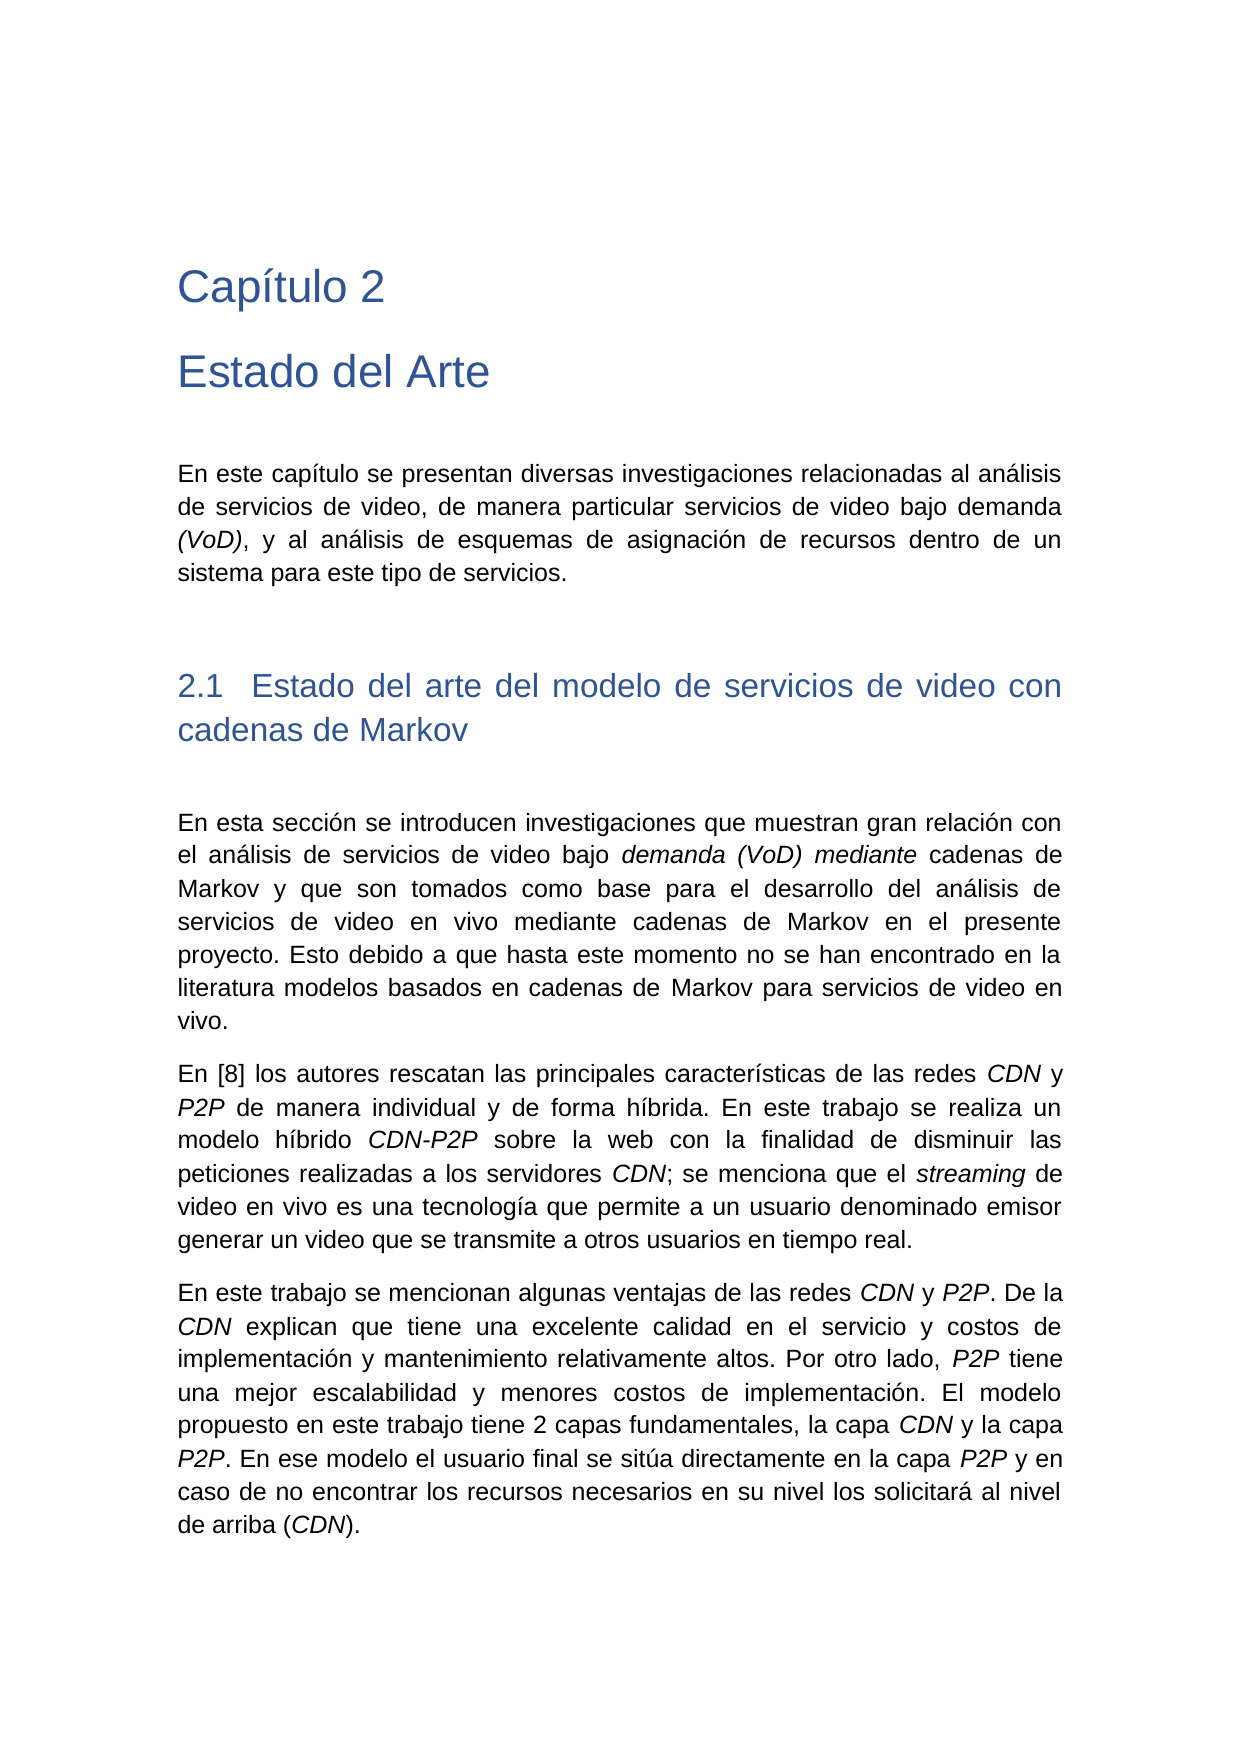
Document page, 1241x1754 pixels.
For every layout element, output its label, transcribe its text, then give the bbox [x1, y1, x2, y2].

subtitle Estado del Arte [177, 345, 1063, 398]
subtitle Capítulo 2 [177, 259, 1063, 312]
subtitle 2.1 Estado del arte del modelo de servicios de video con cadenas de Markov [177, 666, 1063, 749]
text En esta sección se introducen investigaciones que muestran gran relación con el análisis de servicios de video bajo demanda (VoD) mediante cadenas de Markov y que son tomados como base para el desarrollo del análisis de servicios de video en vivo mediante cadenas de Markov en el presente proyecto. Esto debido a que hasta este momento no se han encontrado en la literatura modelos basados en cadenas de Markov para servicios de video en vivo. [177, 807, 1063, 1034]
text En este trabajo se mencionan algunas ventajas de las redes CDN y P2P. De la CDN explican que tiene una excelente calidad en el servicio y costos de implementación y mantenimiento relativamente altos. Por otro lado, P2P tiene una mejor escalabilidad y menores costos de implementación. El modelo propuesto en este trabajo tiene 2 capas fundamentales, la capa CDN y la capa P2P. En ese modelo el usuario final se sitúa directamente en la capa P2P y en caso de no encontrar los recursos necesarios en su nivel los solicitará al nivel de arriba (CDN). [177, 1278, 1063, 1538]
text En los autores rescatan las principales características de las redes CDN y P2P de manera individual y de forma híbrida. En este trabajo se realiza un modelo híbrido CDN-P2P sobre la web con la finalidad de disminuir las peticiones realizadas a los servidores CDN; se menciona que el streaming de video en vivo es una tecnología que permite a un usuario denominado emisor generar un video que se transmite a otros usuarios en tiempo real. [177, 1059, 1063, 1253]
